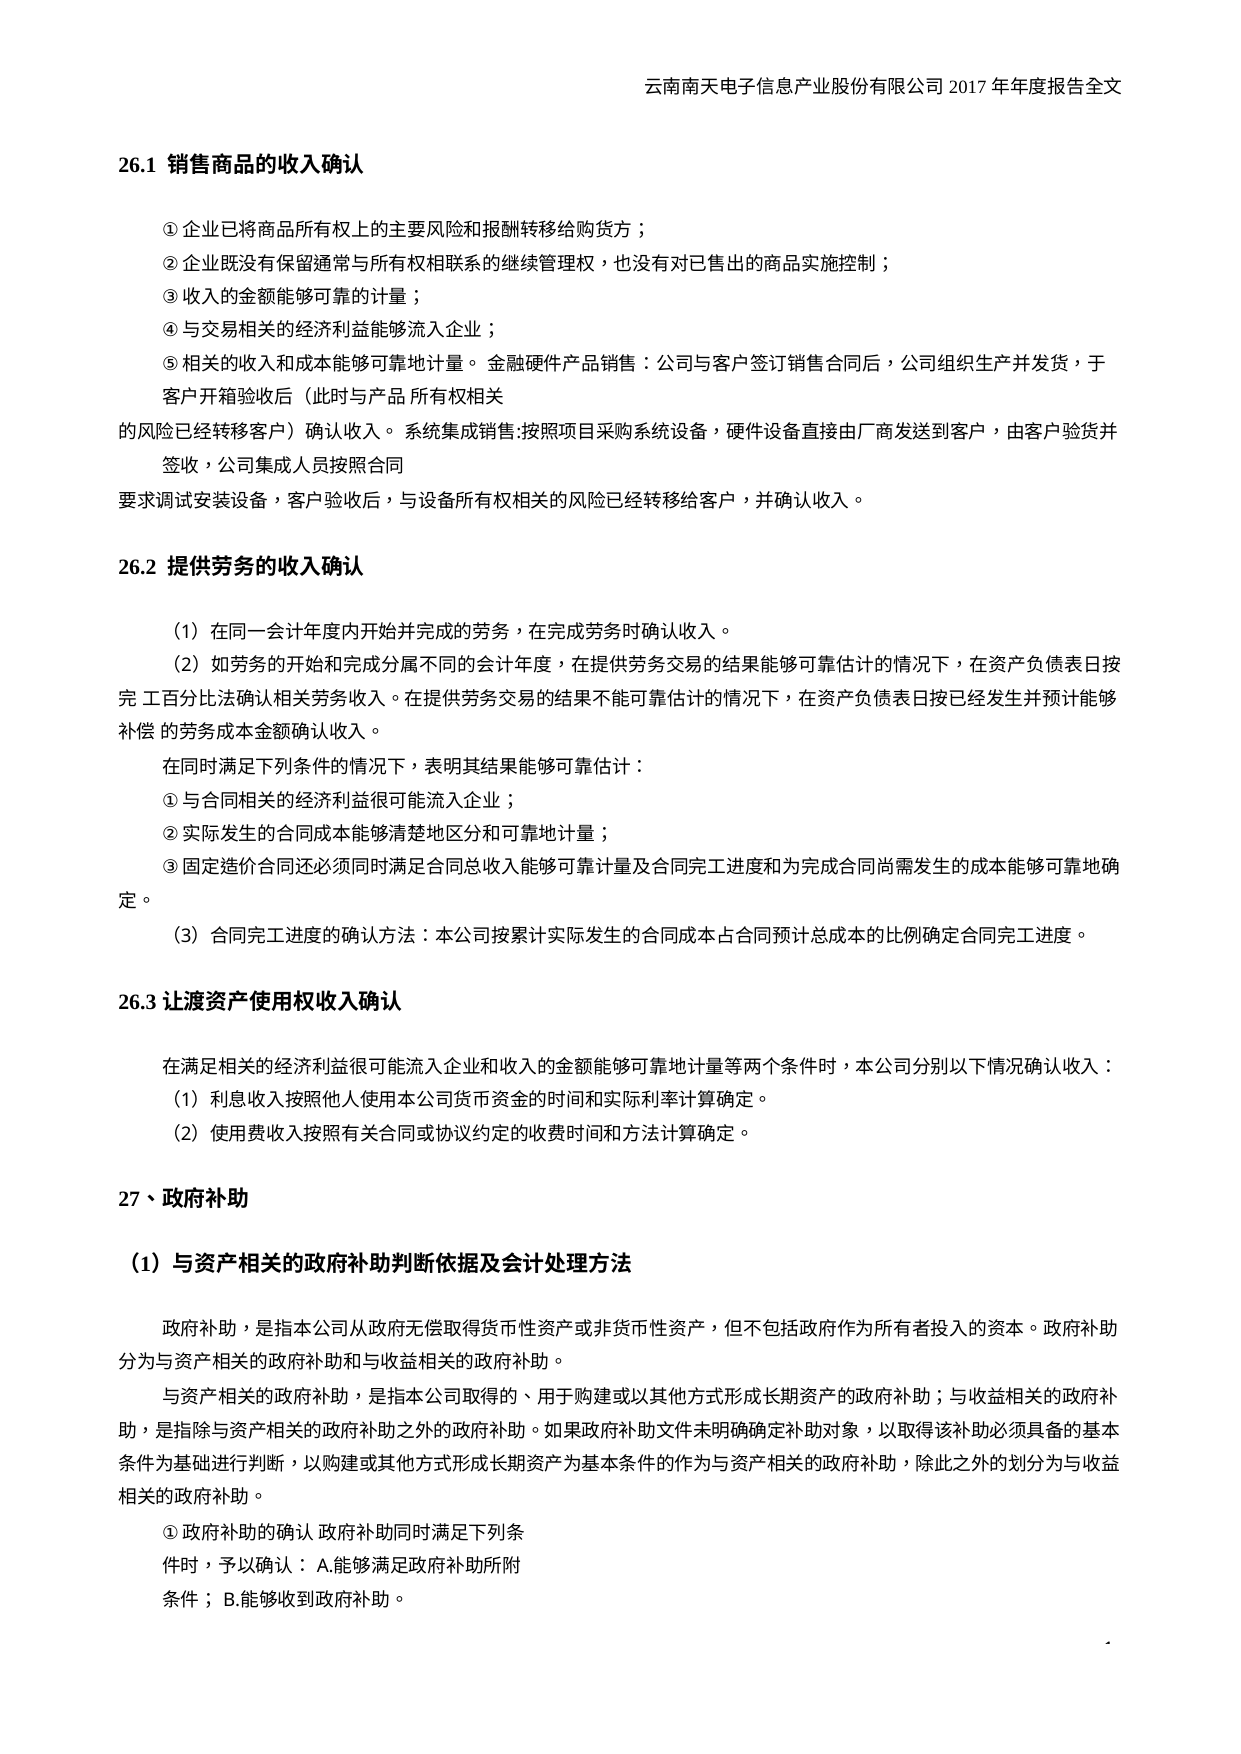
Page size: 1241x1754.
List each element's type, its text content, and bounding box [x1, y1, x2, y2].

text （1）利息收入按照他人使用本公司货币资金的时间和实际利率计算确定。 [162, 1086, 1138, 1112]
text ①企业已将商品所有权上的主要风险和报酬转移给购货方； [162, 216, 1138, 242]
text ③收入的金额能够可靠的计量； [162, 283, 1138, 309]
text 在满足相关的经济利益很可能流入企业和收入的金额能够可靠地计量等两个条件时，本公司分别以下情况确认收入： [162, 1053, 1138, 1078]
text （2）使用费收入按照有关合同或协议约定的收费时间和方法计算确定。 [162, 1120, 1138, 1145]
text ②实际发生的合同成本能够清楚地区分和可靠地计量； [162, 820, 1138, 846]
subtitle 26.1 销售商品的收入确认 [118, 149, 1138, 179]
subtitle （1）与资产相关的政府补助判断依据及会计处理方法 [118, 1248, 1138, 1278]
text 要求调试安装设备，客户验收后，与设备所有权相关的风险已经转移给客户，并确认收入。 [118, 487, 1138, 513]
text （1）在同一会计年度内开始并完成的劳务，在完成劳务时确认收入。 [162, 618, 1138, 643]
text ②企业既没有保留通常与所有权相联系的继续管理权，也没有对已售出的商品实施控制； [162, 250, 1138, 275]
text 政府补助，是指本公司从政府无偿取得货币性资产或非货币性资产，但不包括政府作为所有者投入的资本。政府补助 分为与资产相关的政府补助和与收益相关的政府补助。 [118, 1315, 1138, 1374]
text ③固定造价合同还必须同时满足合同总收入能够可靠计量及合同完工进度和为完成合同尚需发生的成本能够可靠地确 定。 [118, 854, 1138, 913]
text 与资产相关的政府补助，是指本公司取得的、用于购建或以其他方式形成长期资产的政府补助；与收益相关的政府补 助，是指除与资产相关的政府补助之外的政府补助。如果政府补助文件未明确确定补助对象，以取得该补助必须具备的基本 条件为基础进行判断，以购建或其他方式形成长期资产为基本条件的作为与资产相关的政府补助，除此之外的划分为与收益 相关的政府补助。 [118, 1384, 1122, 1509]
subtitle 26.3 让渡资产使用权收入确认 [118, 986, 1138, 1016]
subtitle 27、政府补助 [118, 1183, 1138, 1213]
text （2）如劳务的开始和完成分属不同的会计年度，在提供劳务交易的结果能够可靠估计的情况下，在资产负债表日按完 工百分比法确认相关劳务收入。在提供劳务交易的结果不能可靠估计的情况下，在资产负债表日按已经发生并预计能够补偿 的劳务成本金额确认收入。 [118, 651, 1122, 744]
text 在同时满足下列条件的情况下，表明其结果能够可靠估计： [162, 753, 1138, 779]
subtitle 26.2 提供劳务的收入确认 [118, 551, 1138, 581]
text ⑤相关的收入和成本能够可靠地计量。 金融硬件产品销售：公司与客户签订销售合同后，公司组织生产并发货，于客户开箱验收后（此时与产品 所有权相关 [162, 350, 1124, 409]
text ①政府补助的确认 政府补助同时满足下列条件时，予以确认： A.能够满足政府补助所附条件； B.能够收到政府补助。 [162, 1519, 533, 1611]
text ④与交易相关的经济利益能够流入企业； [162, 317, 1138, 342]
text （3）合同完工进度的确认方法：本公司按累计实际发生的合同成本占合同预计总成本的比例确定合同完工进度。 [162, 922, 1138, 948]
text 的风险已经转移客户）确认收入。 系统集成销售:按照项目采购系统设备，硬件设备直接由厂商发送到客户，由客户验货并签收，公司集成人员按照合同 [118, 419, 1124, 478]
text ①与合同相关的经济利益很可能流入企业； [162, 787, 1138, 812]
